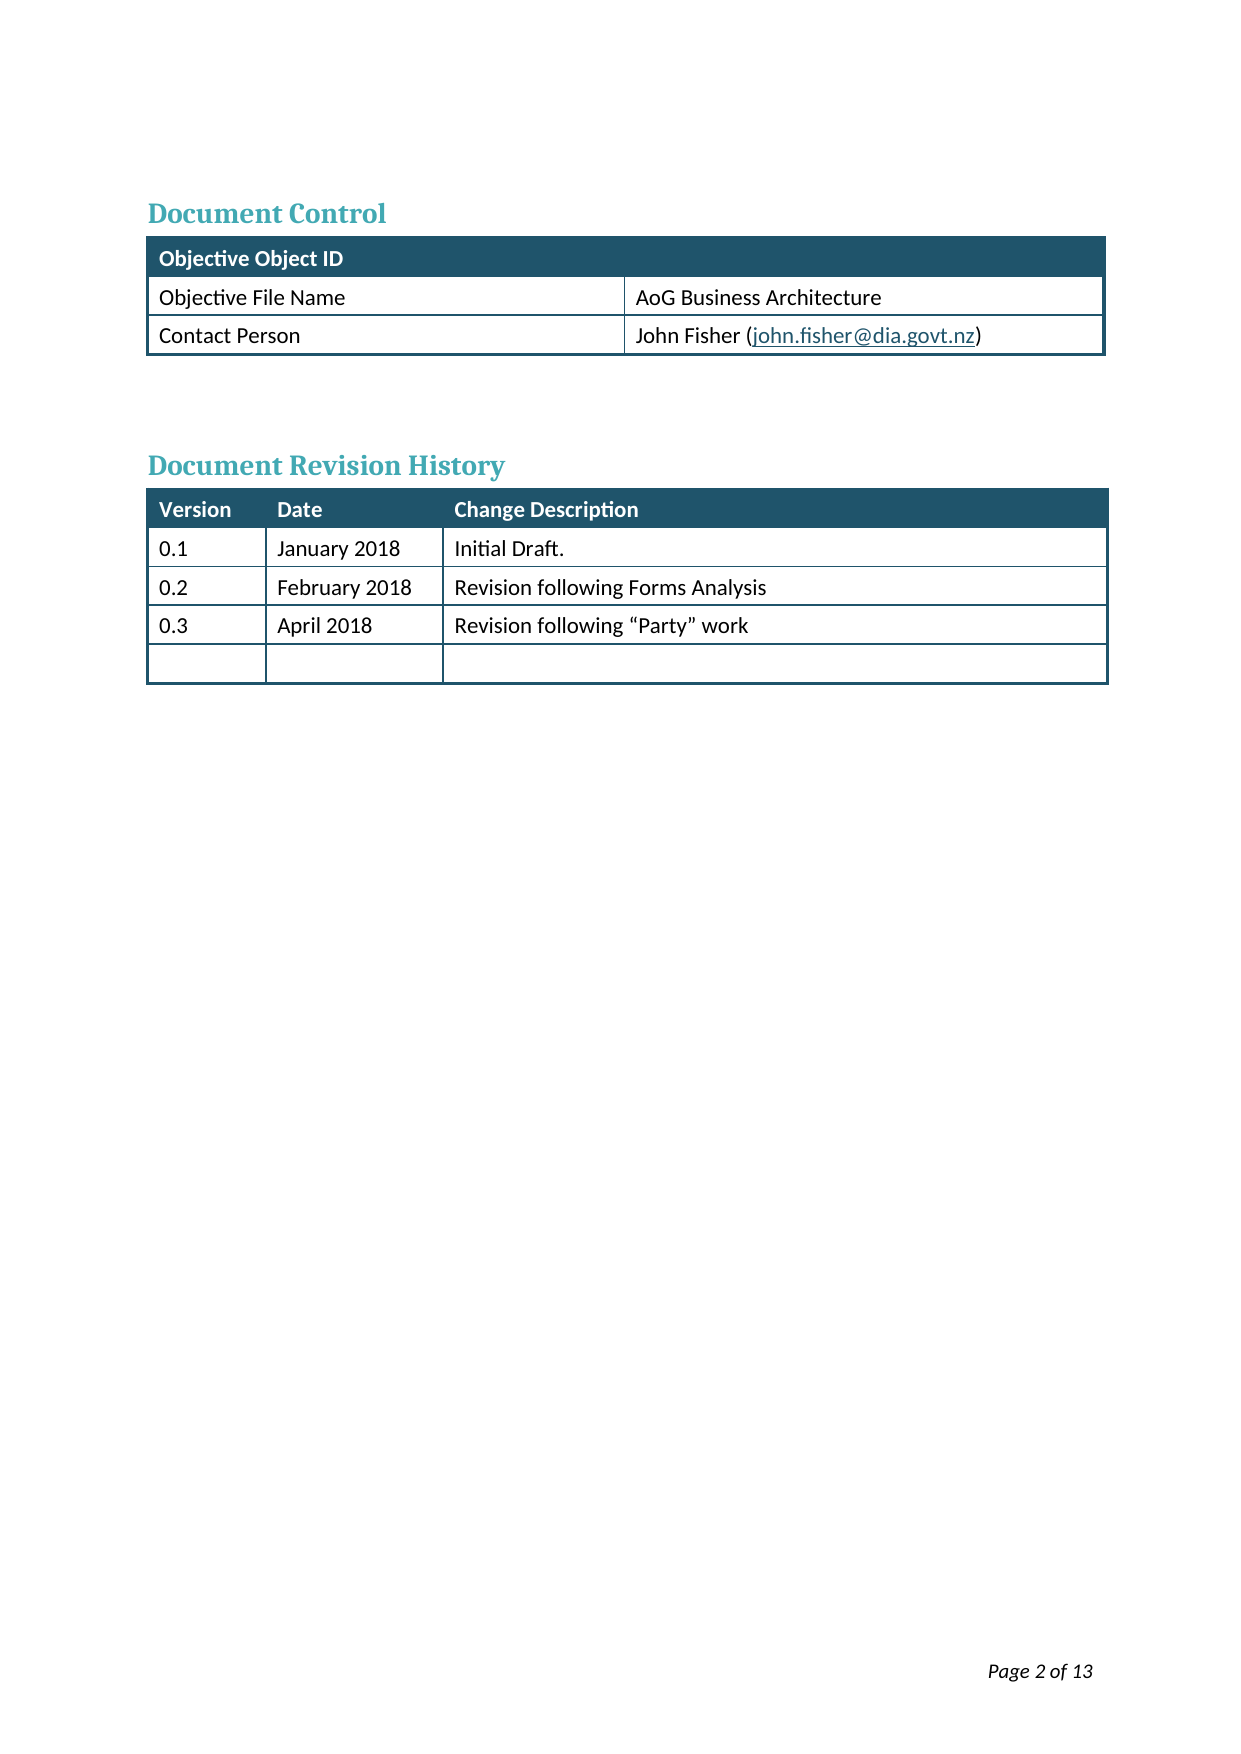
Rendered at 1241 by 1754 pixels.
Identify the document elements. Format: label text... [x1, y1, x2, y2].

table_cell Revision following “Party” work [444, 606, 1106, 643]
table_cell John Fisher (john.fisher@dia.govt.nz) [625, 316, 1102, 353]
table_cell [149, 645, 265, 682]
table_header Version [149, 489, 264, 527]
table_cell 0.2 [149, 567, 265, 604]
table_cell January 2018 [267, 528, 442, 566]
table_cell April 2018 [267, 606, 442, 643]
table_header Objective Object ID [149, 238, 623, 275]
table_header Date [267, 489, 442, 527]
subtitle Document Control [148, 198, 1092, 231]
subtitle Document Revision History [148, 449, 1092, 483]
table_cell 0.3 [149, 606, 265, 643]
table_cell [267, 645, 442, 682]
table_cell AoG Business Architecture [625, 277, 1102, 314]
table_cell 0.1 [149, 528, 265, 566]
table_cell Objective File Name [149, 277, 624, 314]
table_cell February 2018 [267, 567, 442, 604]
table_header [626, 238, 1102, 275]
table_header Change Description [445, 489, 1106, 527]
table_cell Initial Draft. [444, 528, 1106, 566]
table_cell Revision following Forms Analysis [444, 567, 1106, 604]
table_cell Contact Person [149, 316, 624, 353]
table_cell [444, 645, 1106, 682]
